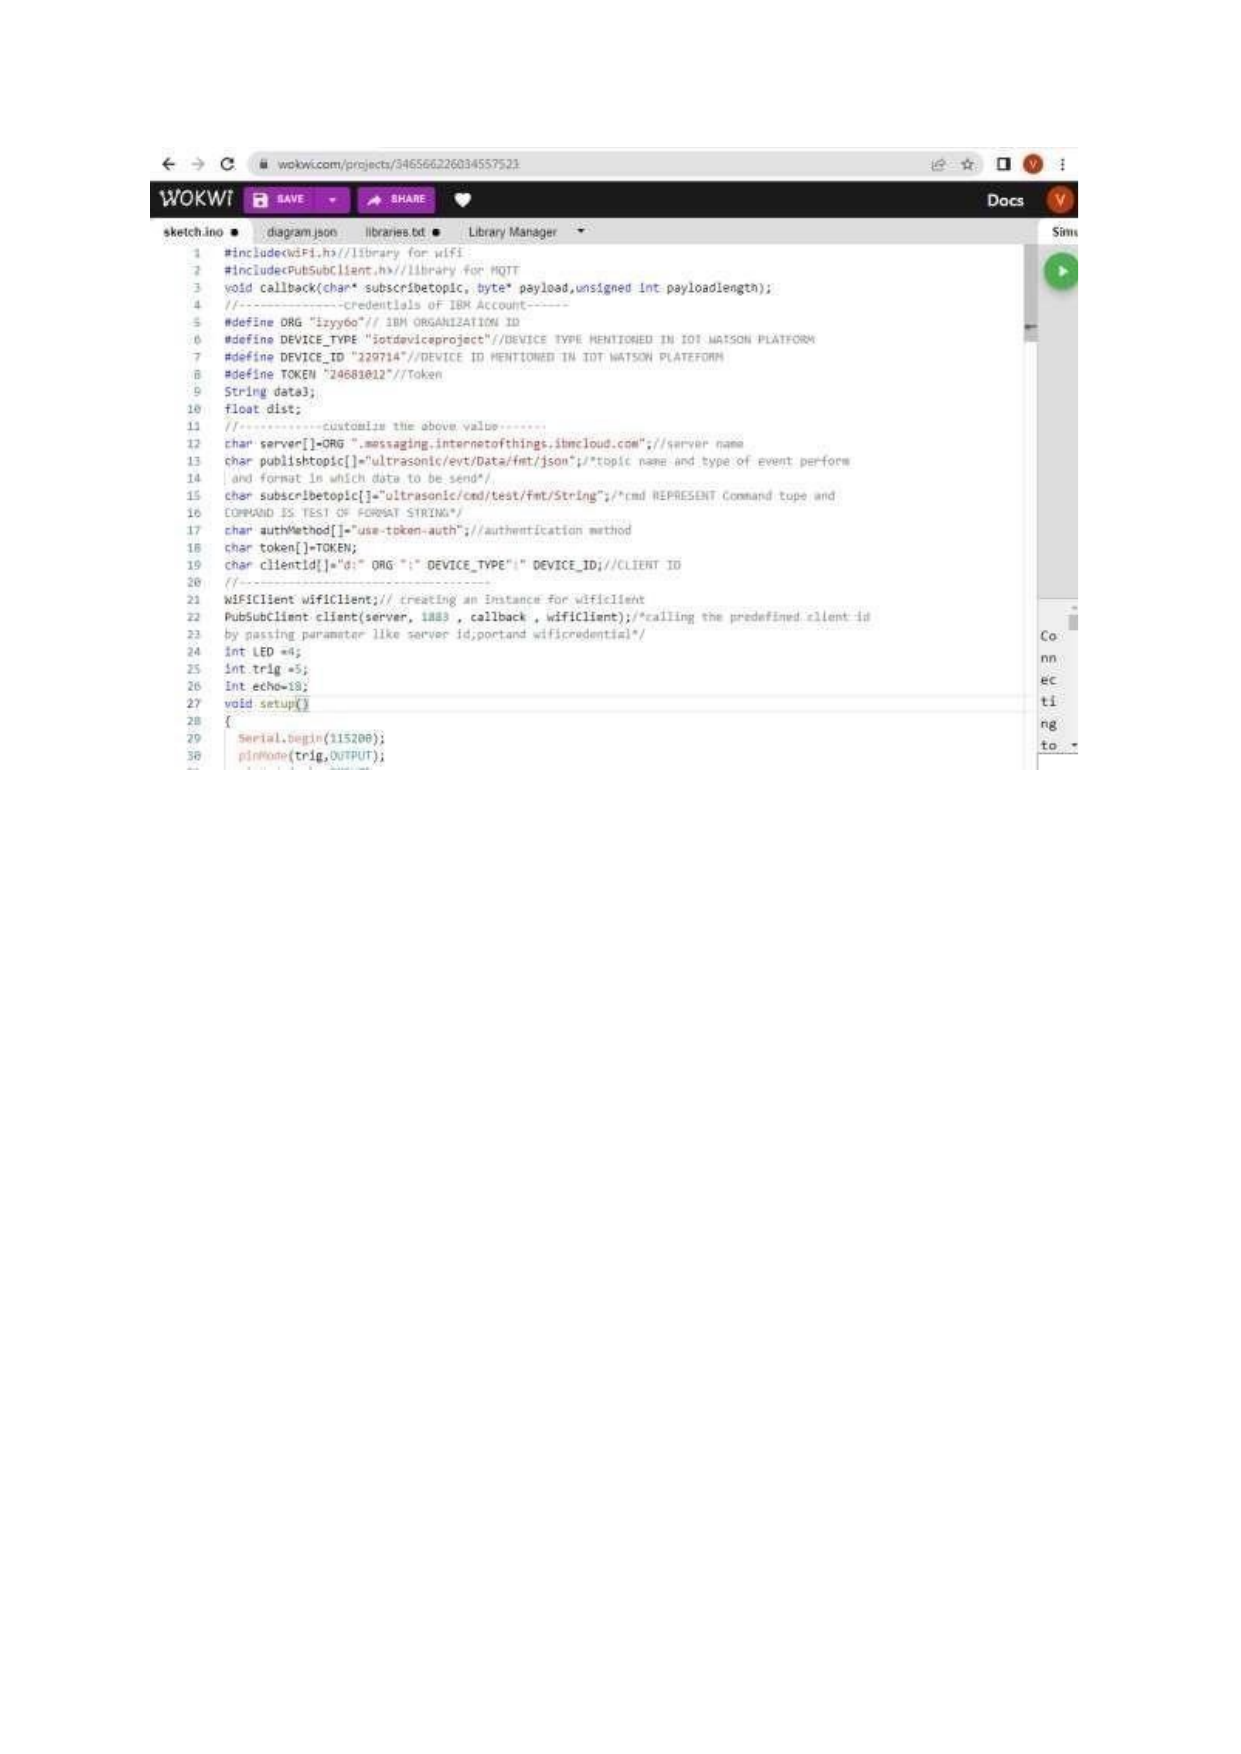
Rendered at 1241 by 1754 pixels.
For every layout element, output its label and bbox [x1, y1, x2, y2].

picture [150, 147, 1079, 770]
